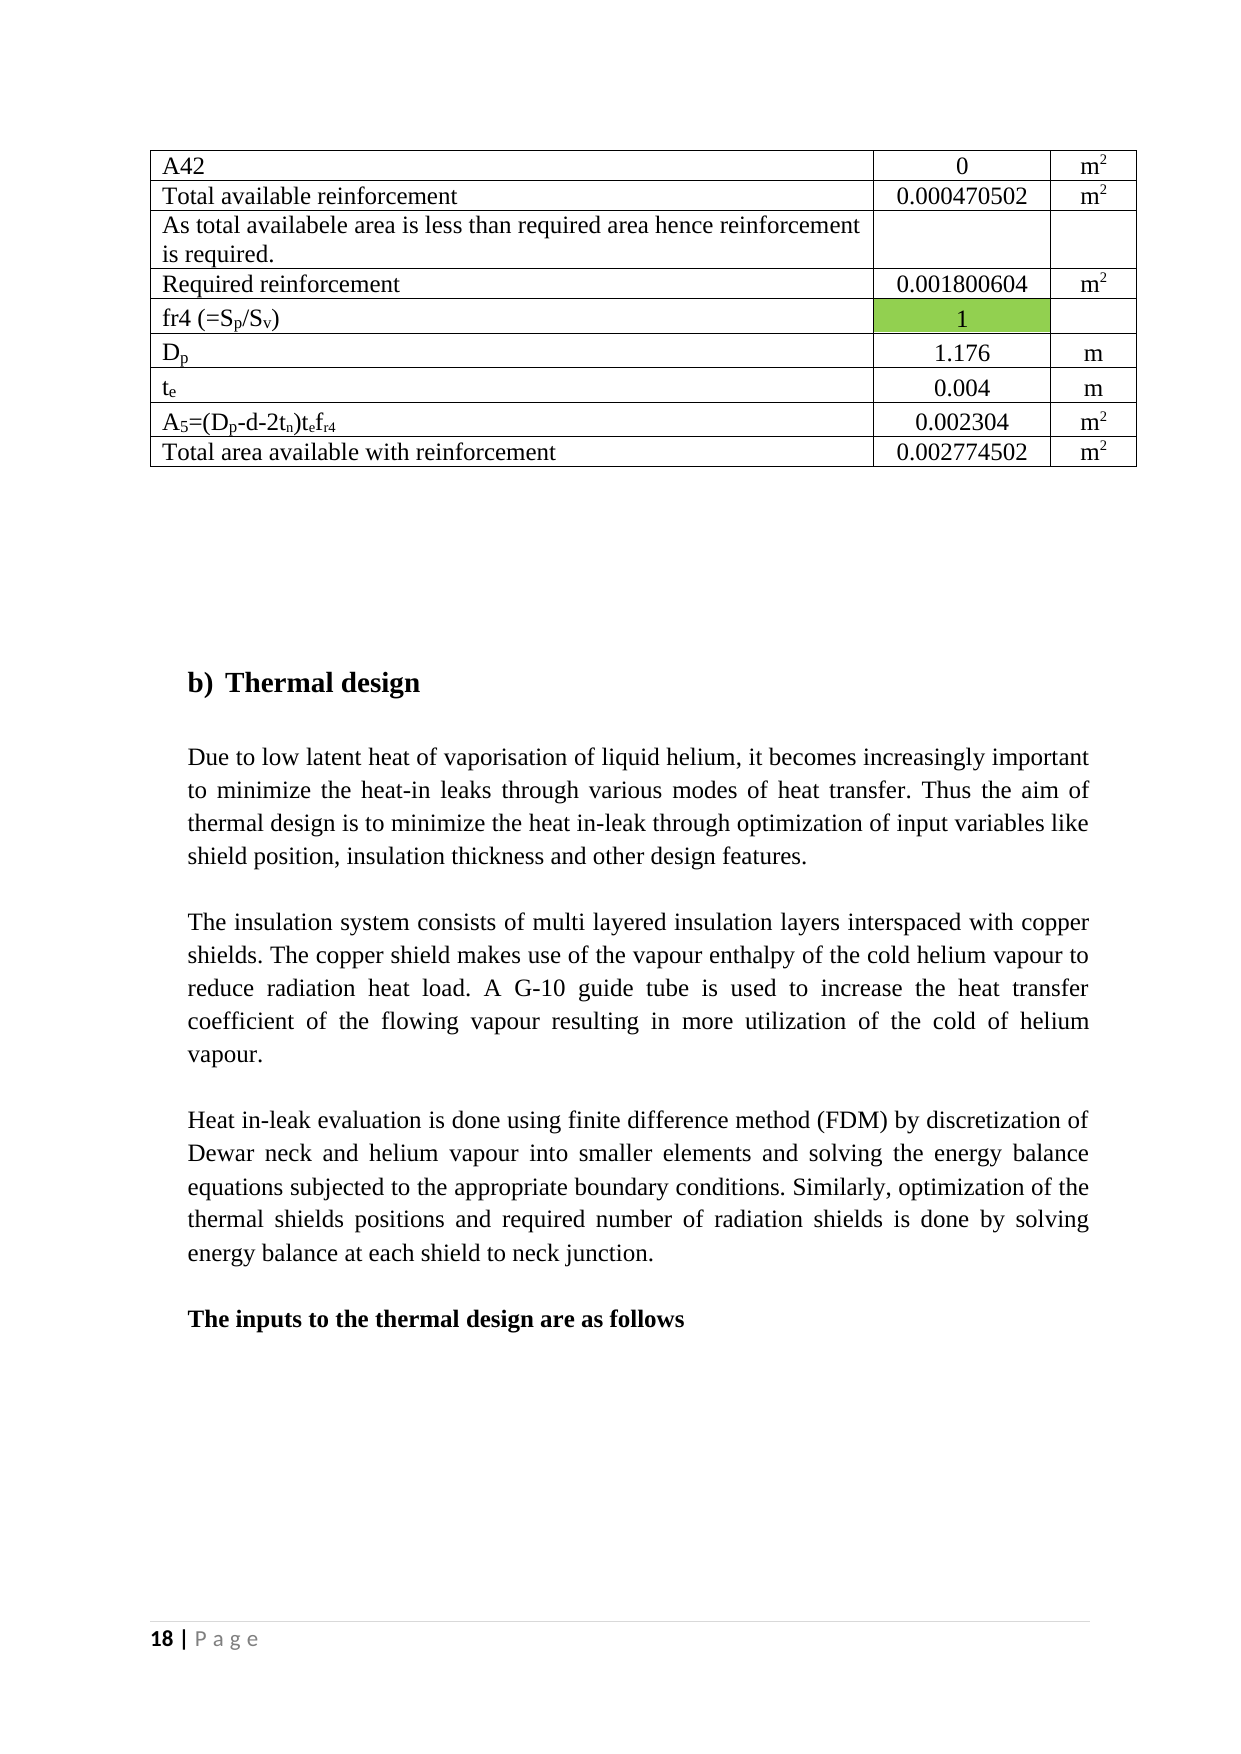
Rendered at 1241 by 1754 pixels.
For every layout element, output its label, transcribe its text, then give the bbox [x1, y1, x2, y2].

table_cell Required reinforcement [151, 269, 873, 298]
table_cell m2 [1051, 181, 1136, 209]
table_cell m2 [1051, 151, 1136, 180]
table_cell Total area available with reinforcement [151, 437, 873, 466]
table_cell 1.176 [874, 334, 1050, 367]
table_cell 0.002304 [874, 403, 1050, 436]
table_cell 0.004 [874, 368, 1050, 402]
table_cell te [151, 368, 873, 402]
table_cell Total available reinforcement [151, 181, 873, 209]
table_cell As total availabele area is less than required area hence reinforcement is required. [151, 211, 873, 268]
table_cell 0.000470502 [874, 181, 1050, 209]
table_cell m2 [1051, 403, 1136, 436]
table_cell [874, 211, 1050, 268]
text The insulation system consists of multi layered insulation layers interspaced with copper shields. The copper shield makes use of the vapour enthalpy of the cold helium vapour to reduce radiation heat load. A G-10 guide tube is used to increase the heat transfer coefficient of the flowing vapour resulting in more utilization of the cold of helium vapour. [187, 907, 1090, 1068]
table_cell [1051, 211, 1136, 268]
text Heat in-leak evaluation is done using finite difference method (FDM) by discretization of Dewar neck and helium vapour into smaller elements and solving the energy balance equations subjected to the appropriate boundary conditions. Similarly, optimization of the thermal shields positions and required number of radiation shields is done by solving energy balance at each shield to neck junction. [187, 1106, 1090, 1266]
table_cell A42 [151, 151, 873, 180]
table_cell 1 [874, 299, 1050, 332]
table_cell fr4 (=Sp/Sv) [151, 299, 873, 332]
table_cell m [1051, 334, 1136, 367]
table_cell m [1051, 368, 1136, 402]
list Thermal design [187, 665, 1090, 699]
table_cell 0.001800604 [874, 269, 1050, 298]
table_cell Dp [151, 334, 873, 367]
table_cell [1051, 299, 1136, 332]
table_cell 0 [874, 151, 1050, 180]
table_cell A5=(Dp-d-2tn)tefr4 [151, 403, 873, 436]
text Due to low latent heat of vaporisation of liquid helium, it becomes increasingly important to minimize the heat-in leaks through various modes of heat transfer. Thus the aim of thermal design is to minimize the heat in-leak through optimization of input variables like shield position, insulation thickness and other design features. [187, 742, 1090, 870]
table_cell m2 [1051, 437, 1136, 466]
text The inputs to the thermal design are as follows [187, 1304, 1090, 1332]
table_cell 0.002774502 [874, 437, 1050, 466]
table_cell m2 [1051, 269, 1136, 298]
